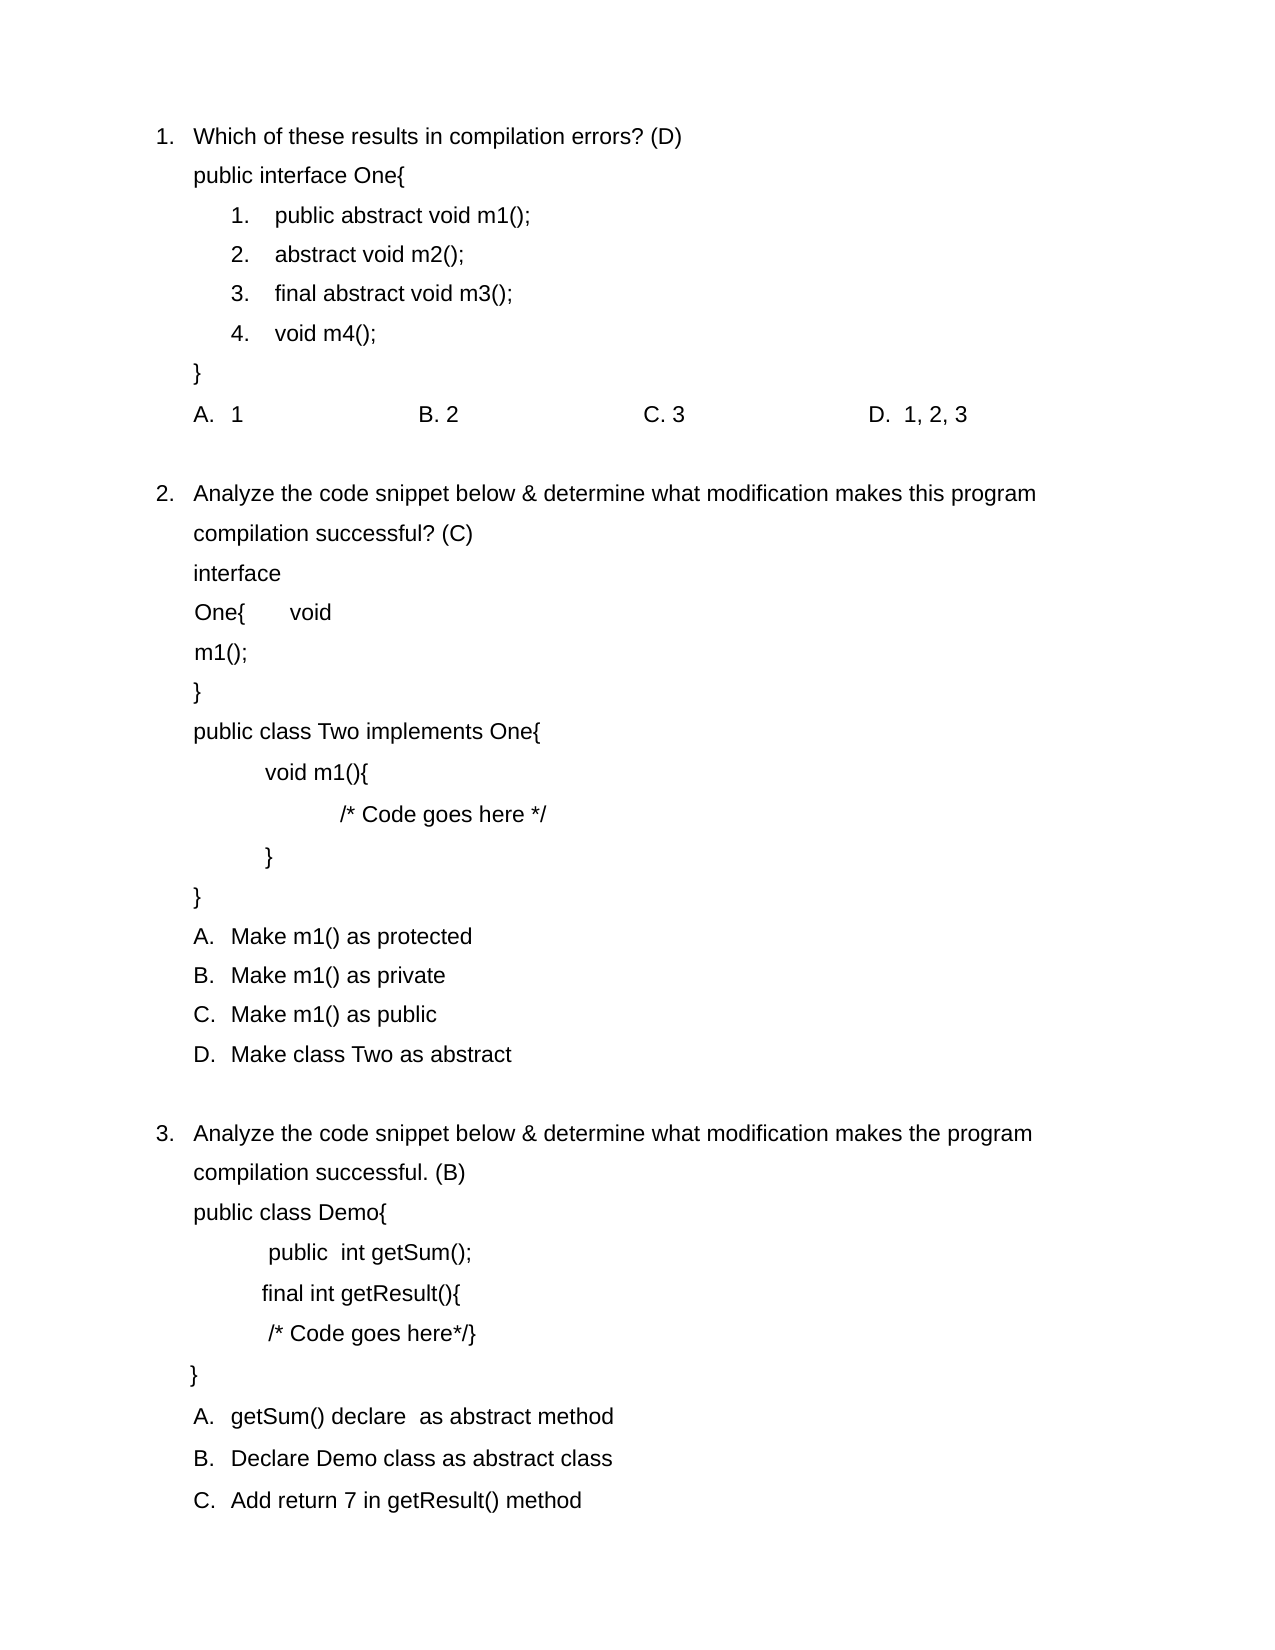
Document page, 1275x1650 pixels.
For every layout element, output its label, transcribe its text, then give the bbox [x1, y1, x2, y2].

list Declare Demo class as abstract class [193, 1445, 1154, 1472]
list public abstract void m1(); [231, 202, 1154, 228]
text /* Code goes here */ [118, 801, 1154, 827]
list Make m1() as private [193, 962, 1154, 988]
list Make m1() as public [193, 1001, 1154, 1028]
text } [193, 678, 1154, 705]
text public interface One{ [193, 162, 1154, 189]
text void m1(){ [118, 759, 1154, 785]
text public class Two implements One{ [193, 718, 1154, 744]
text interface One{ void m1(); [193, 559, 387, 665]
text } [117, 1361, 1154, 1388]
list abstract void m2(); [231, 241, 1154, 267]
text public class Demo{ [193, 1199, 1154, 1225]
list void m4(); [231, 320, 1154, 346]
list Which of these results in compilation errors? (D) [156, 123, 1154, 149]
list Add return 7 in getResult() method [193, 1487, 1154, 1514]
list Analyze the code snippet below & determine what modification makes this program compilation successful? (C) [156, 480, 1154, 546]
list Make class Two as abstract [193, 1041, 1154, 1067]
list Make m1() as protected [193, 923, 1154, 949]
list Analyze the code snippet below & determine what modification makes the program compilation successful. (B) [156, 1120, 1154, 1186]
text /* Code goes here*/} [268, 1320, 1154, 1346]
text } [118, 843, 1154, 869]
text } [193, 359, 1154, 386]
list getSum() declare as abstract method [193, 1403, 1154, 1430]
list 1 B. 2 C. 3 D. 1, 2, 3 [193, 401, 1154, 427]
list final abstract void m3(); [231, 280, 1154, 307]
text final int getResult(){ [117, 1280, 1154, 1306]
text } [193, 883, 1154, 910]
text public int getSum(); [268, 1238, 1154, 1265]
